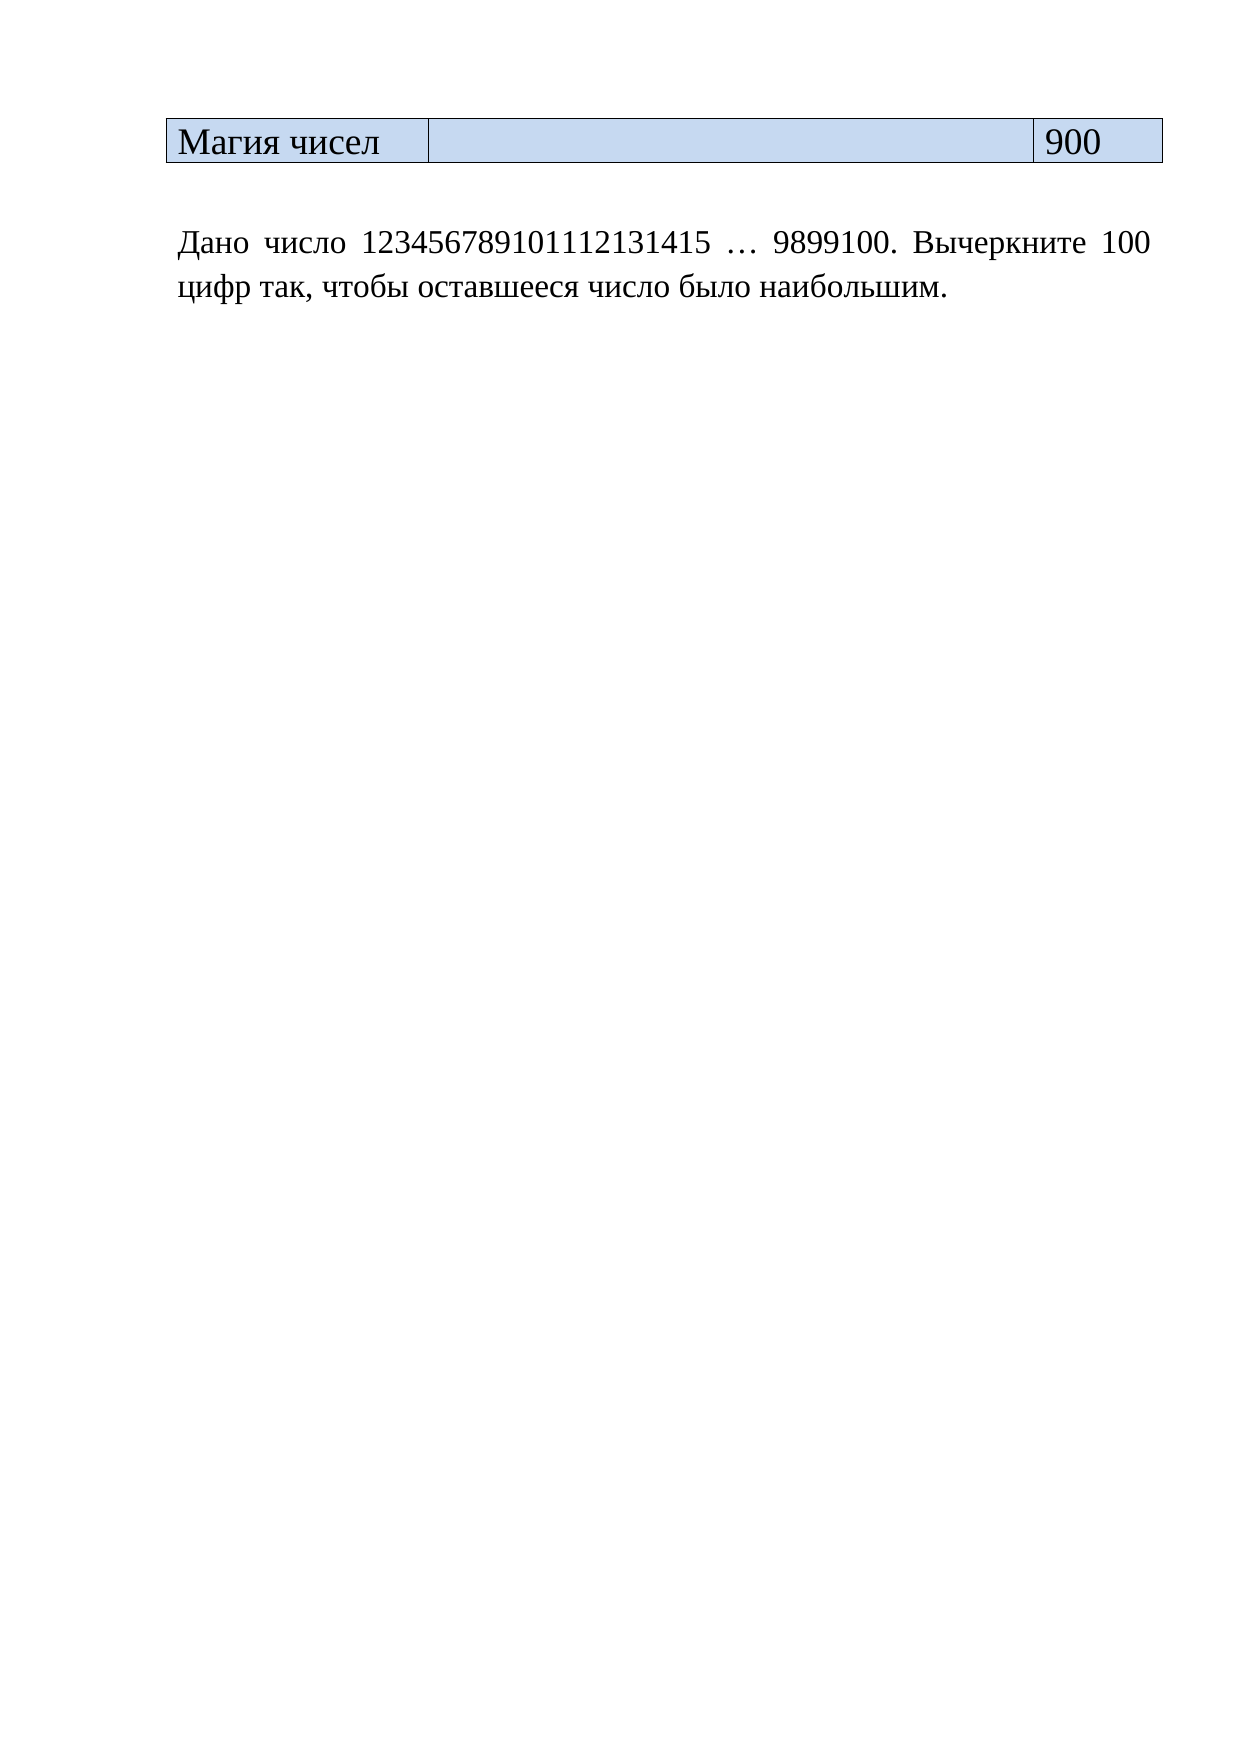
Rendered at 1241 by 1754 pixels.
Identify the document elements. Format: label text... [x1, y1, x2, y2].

text Дано число 123456789101112131415 … 9899100. Вычеркните 100 цифр так, чтобы оставшееся число было наибольшим. [177, 261, 1152, 305]
table_header [429, 119, 1033, 162]
table_header 900 [1034, 119, 1162, 162]
table_header Магия чисел [167, 119, 428, 162]
